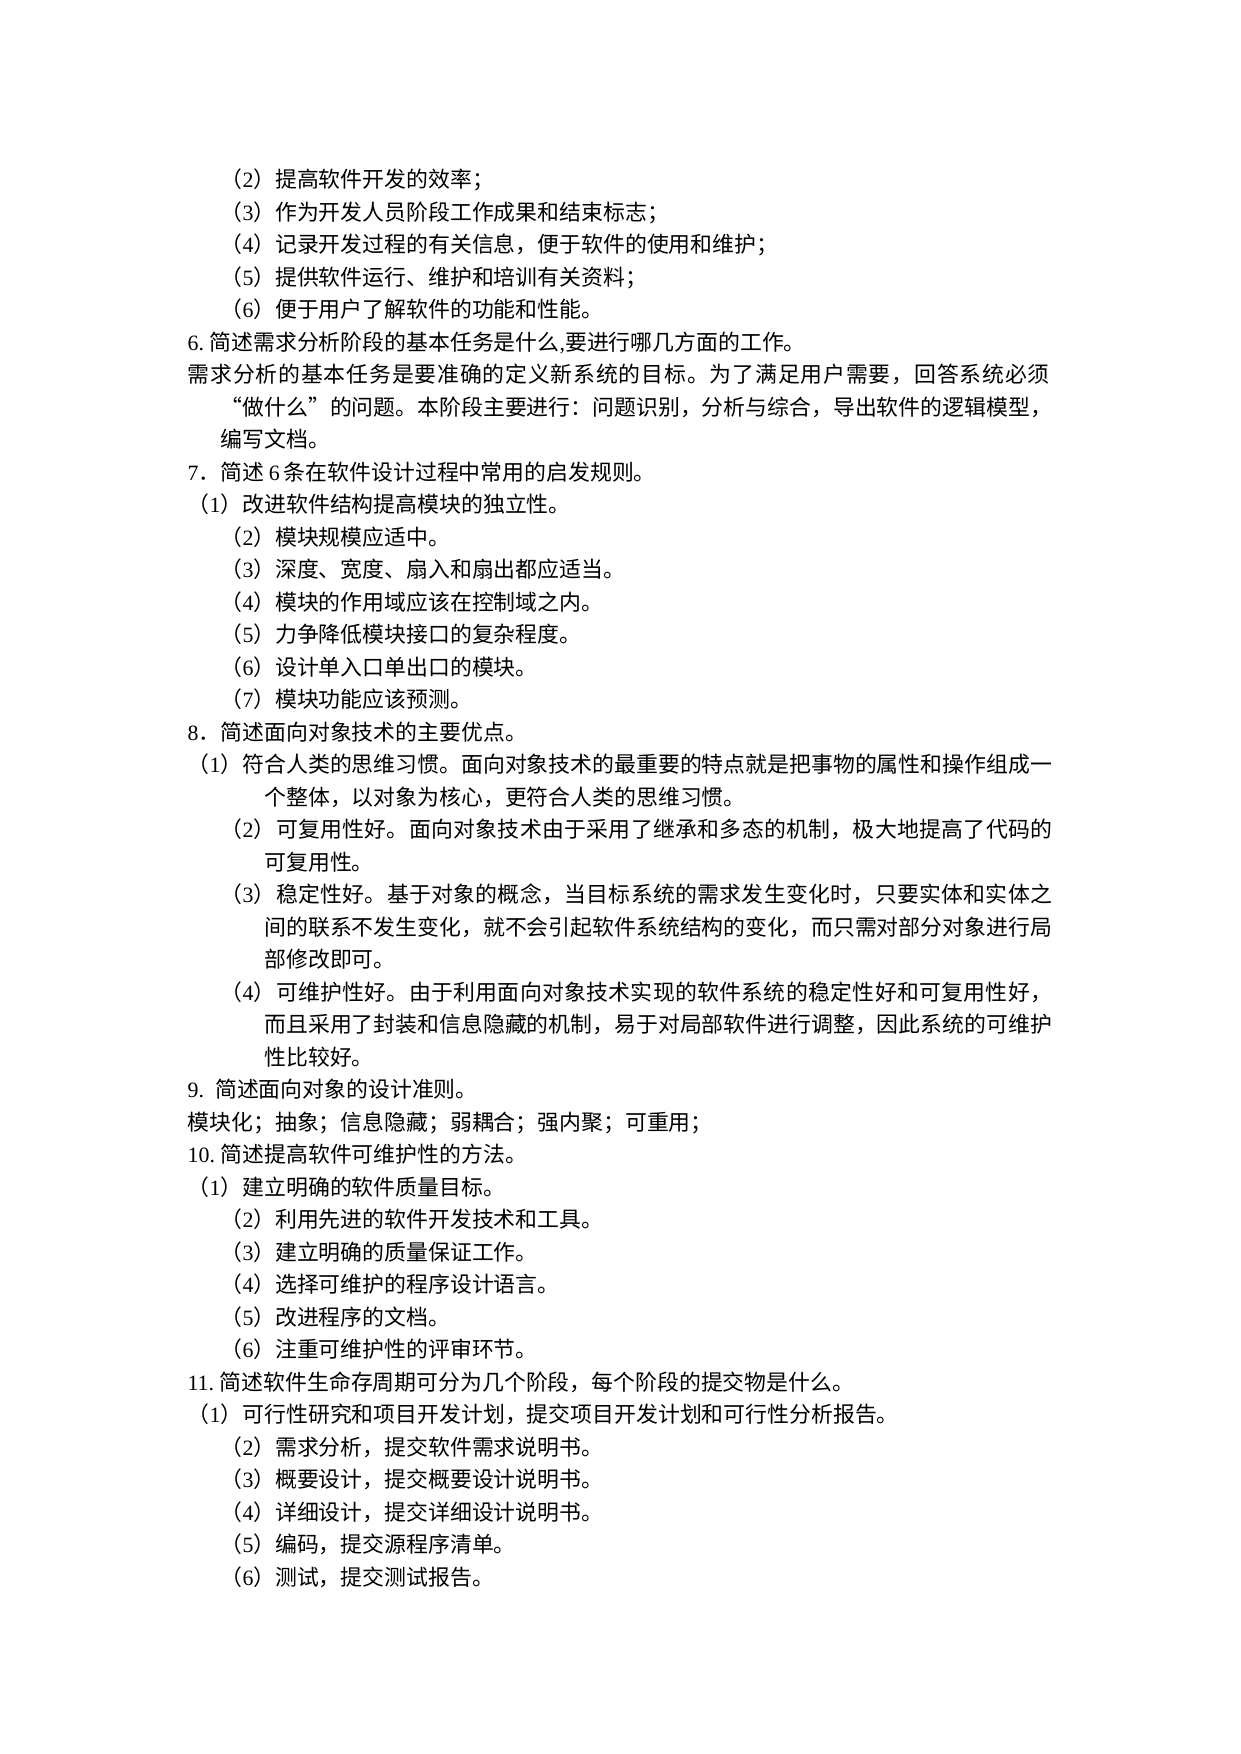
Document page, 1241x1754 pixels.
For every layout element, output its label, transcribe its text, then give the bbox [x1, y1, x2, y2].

text （1）改进软件结构提高模块的独立性。 [187, 487, 1053, 519]
text （1）可行性研究和项目开发计划，提交项目开发计划和可行性分析报告。 [187, 1397, 1053, 1429]
text 11. 简述软件生命存周期可分为几个阶段，每个阶段的提交物是什么。 [187, 1364, 1053, 1397]
text （6）注重可维护性的评审环节。 [220, 1332, 1053, 1364]
text （5）提供软件运行、维护和培训有关资料； [220, 259, 1053, 292]
text 需求分析的基本任务是要准确的定义新系统的目标。为了满足用户需要，回答系统必须“做什么”的问题。本阶段主要进行：问题识别，分析与综合，导出软件的逻辑模型，编写文档。 [187, 357, 1053, 454]
text 6. 简述需求分析阶段的基本任务是什么,要进行哪几方面的工作。 [187, 324, 1053, 357]
text （2）利用先进的软件开发技术和工具。 [220, 1202, 1053, 1234]
text 9. 简述面向对象的设计准则。 [187, 1072, 1053, 1104]
text 7．简述6条在软件设计过程中常用的启发规则。 [187, 454, 1053, 487]
text （6）测试，提交测试报告。 [220, 1559, 1053, 1592]
text （5）编码，提交源程序清单。 [220, 1527, 1053, 1559]
text （5）力争降低模块接口的复杂程度。 [220, 617, 1053, 649]
text （1）建立明确的软件质量目标。 [187, 1169, 1053, 1202]
text （6）便于用户了解软件的功能和性能。 [220, 292, 1053, 324]
text （4）记录开发过程的有关信息，便于软件的使用和维护； [220, 227, 1053, 259]
text 模块化；抽象；信息隐藏；弱耦合；强内聚；可重用； [187, 1104, 1053, 1137]
text （4）可维护性好。由于利用面向对象技术实现的软件系统的稳定性好和可复用性好，而且采用了封装和信息隐藏的机制，易于对局部软件进行调整，因此系统的可维护性比较好。 [220, 974, 1053, 1072]
text （3）概要设计，提交概要设计说明书。 [220, 1462, 1053, 1494]
text （2）需求分析，提交软件需求说明书。 [220, 1429, 1053, 1462]
text （3）稳定性好。基于对象的概念，当目标系统的需求发生变化时，只要实体和实体之间的联系不发生变化，就不会引起软件系统结构的变化，而只需对部分对象进行局部修改即可。 [220, 877, 1053, 974]
text （5）改进程序的文档。 [220, 1299, 1053, 1332]
text 10. 简述提高软件可维护性的方法。 [187, 1137, 1053, 1169]
text （3）作为开发人员阶段工作成果和结束标志； [220, 194, 1053, 227]
text （2）可复用性好。面向对象技术由于采用了继承和多态的机制，极大地提高了代码的可复用性。 [220, 812, 1053, 877]
text （2）模块规模应适中。 [220, 519, 1053, 552]
text （4）选择可维护的程序设计语言。 [220, 1267, 1053, 1299]
text （2）提高软件开发的效率； [220, 162, 1053, 194]
text （7）模块功能应该预测。 [220, 682, 1053, 714]
text （1）符合人类的思维习惯。面向对象技术的最重要的特点就是把事物的属性和操作组成一个整体，以对象为核心，更符合人类的思维习惯。 [187, 747, 1053, 812]
text （4）详细设计，提交详细设计说明书。 [220, 1494, 1053, 1527]
text （6）设计单入口单出口的模块。 [220, 649, 1053, 682]
text （4）模块的作用域应该在控制域之内。 [220, 584, 1053, 617]
text （3）建立明确的质量保证工作。 [220, 1234, 1053, 1267]
text （3）深度、宽度、扇入和扇出都应适当。 [220, 552, 1053, 584]
text 8．简述面向对象技术的主要优点。 [187, 714, 1053, 747]
